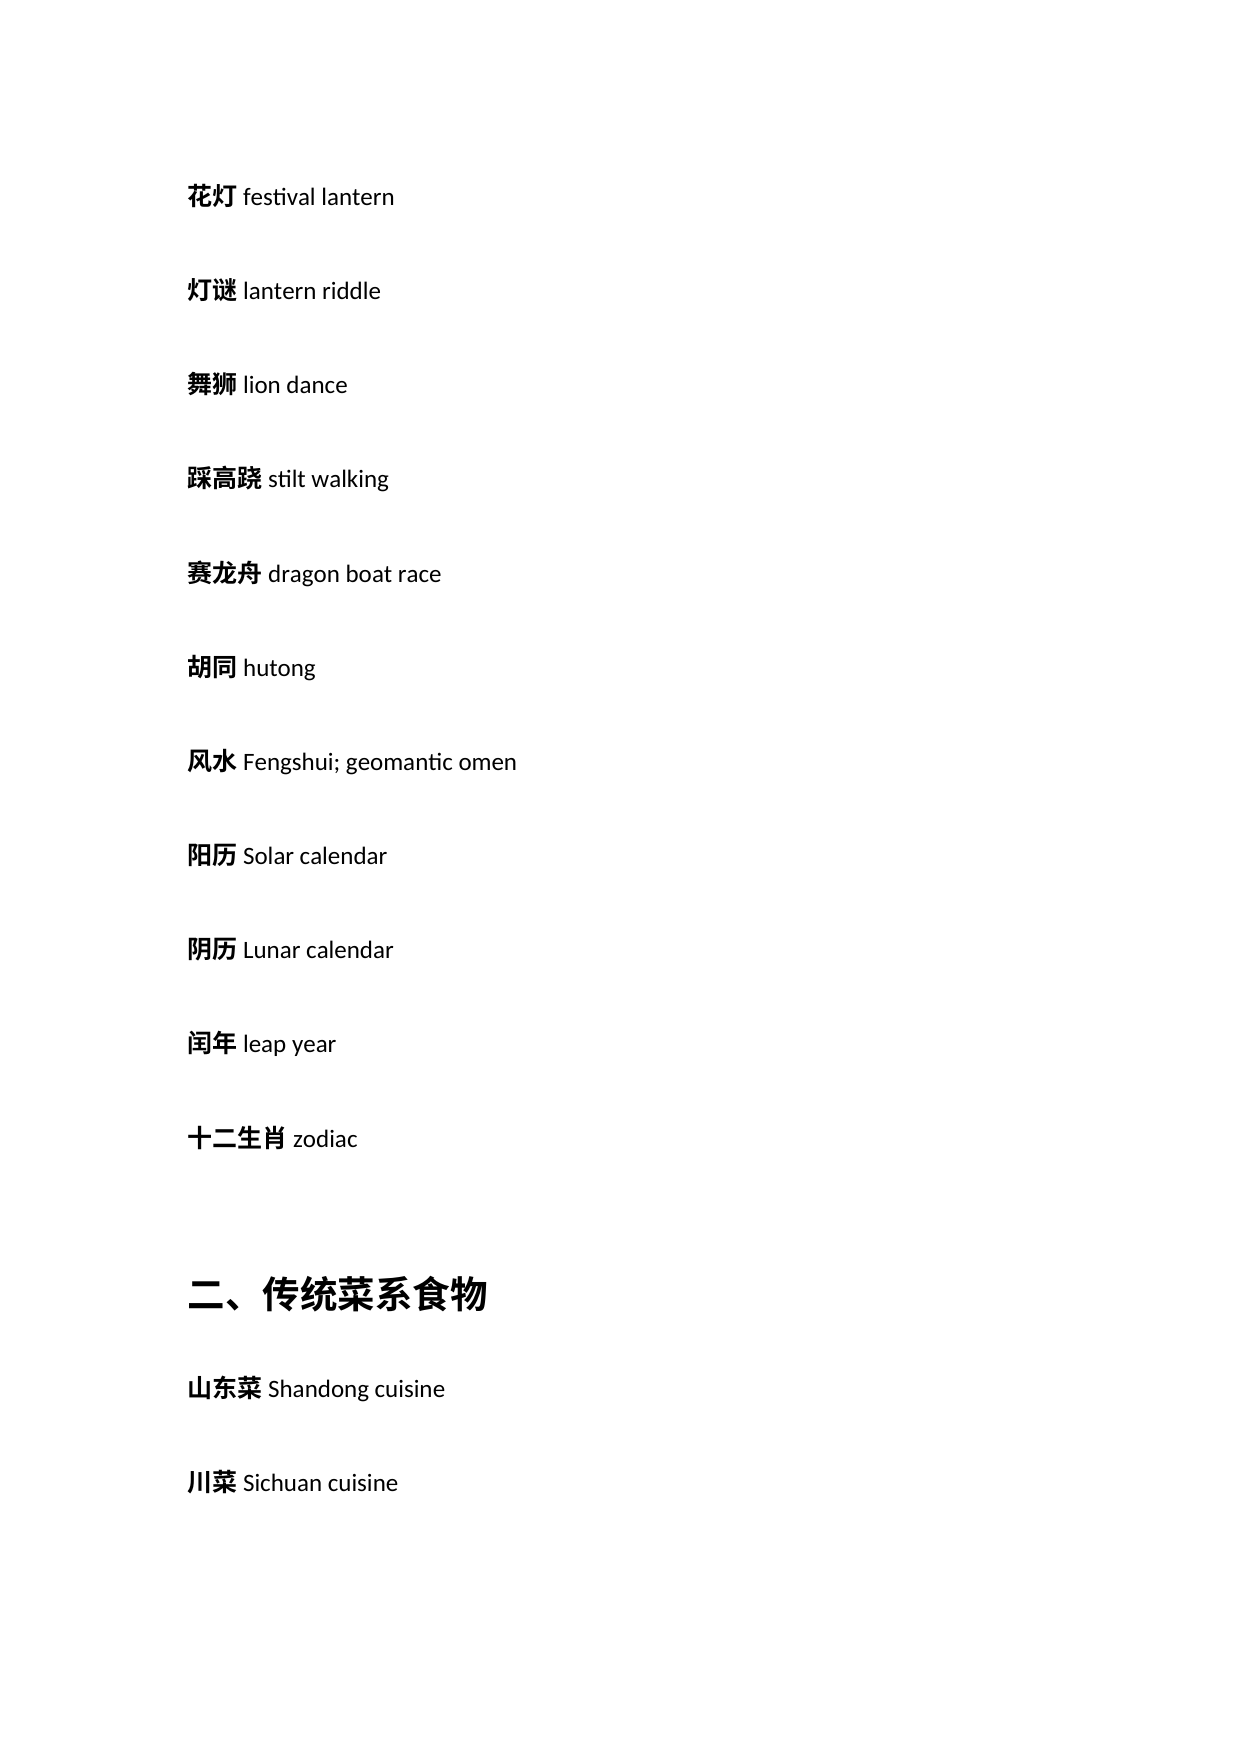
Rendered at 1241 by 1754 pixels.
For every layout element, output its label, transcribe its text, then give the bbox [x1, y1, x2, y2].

text 十二生肖 zodiac [187, 1104, 1053, 1169]
subtitle 二、传统菜系食物 [187, 1259, 1053, 1324]
text 灯谜 lantern riddle [187, 256, 1053, 321]
text 阳历 Solar calendar [187, 821, 1053, 886]
text 风水 Fengshui; geomantic omen [187, 727, 1053, 792]
text 踩高跷 stilt walking [187, 444, 1053, 509]
text 花灯 festival lantern [187, 162, 1053, 227]
text 赛龙舟 dragon boat race [187, 539, 1053, 604]
text 胡同 hutong [187, 633, 1053, 698]
text 山东菜 Shandong cuisine [187, 1354, 1053, 1419]
text 闰年 leap year [187, 1009, 1053, 1074]
text 阴历 Lunar calendar [187, 915, 1053, 980]
text 川菜 Sichuan cuisine [187, 1448, 1053, 1513]
text 舞狮 lion dance [187, 350, 1053, 415]
